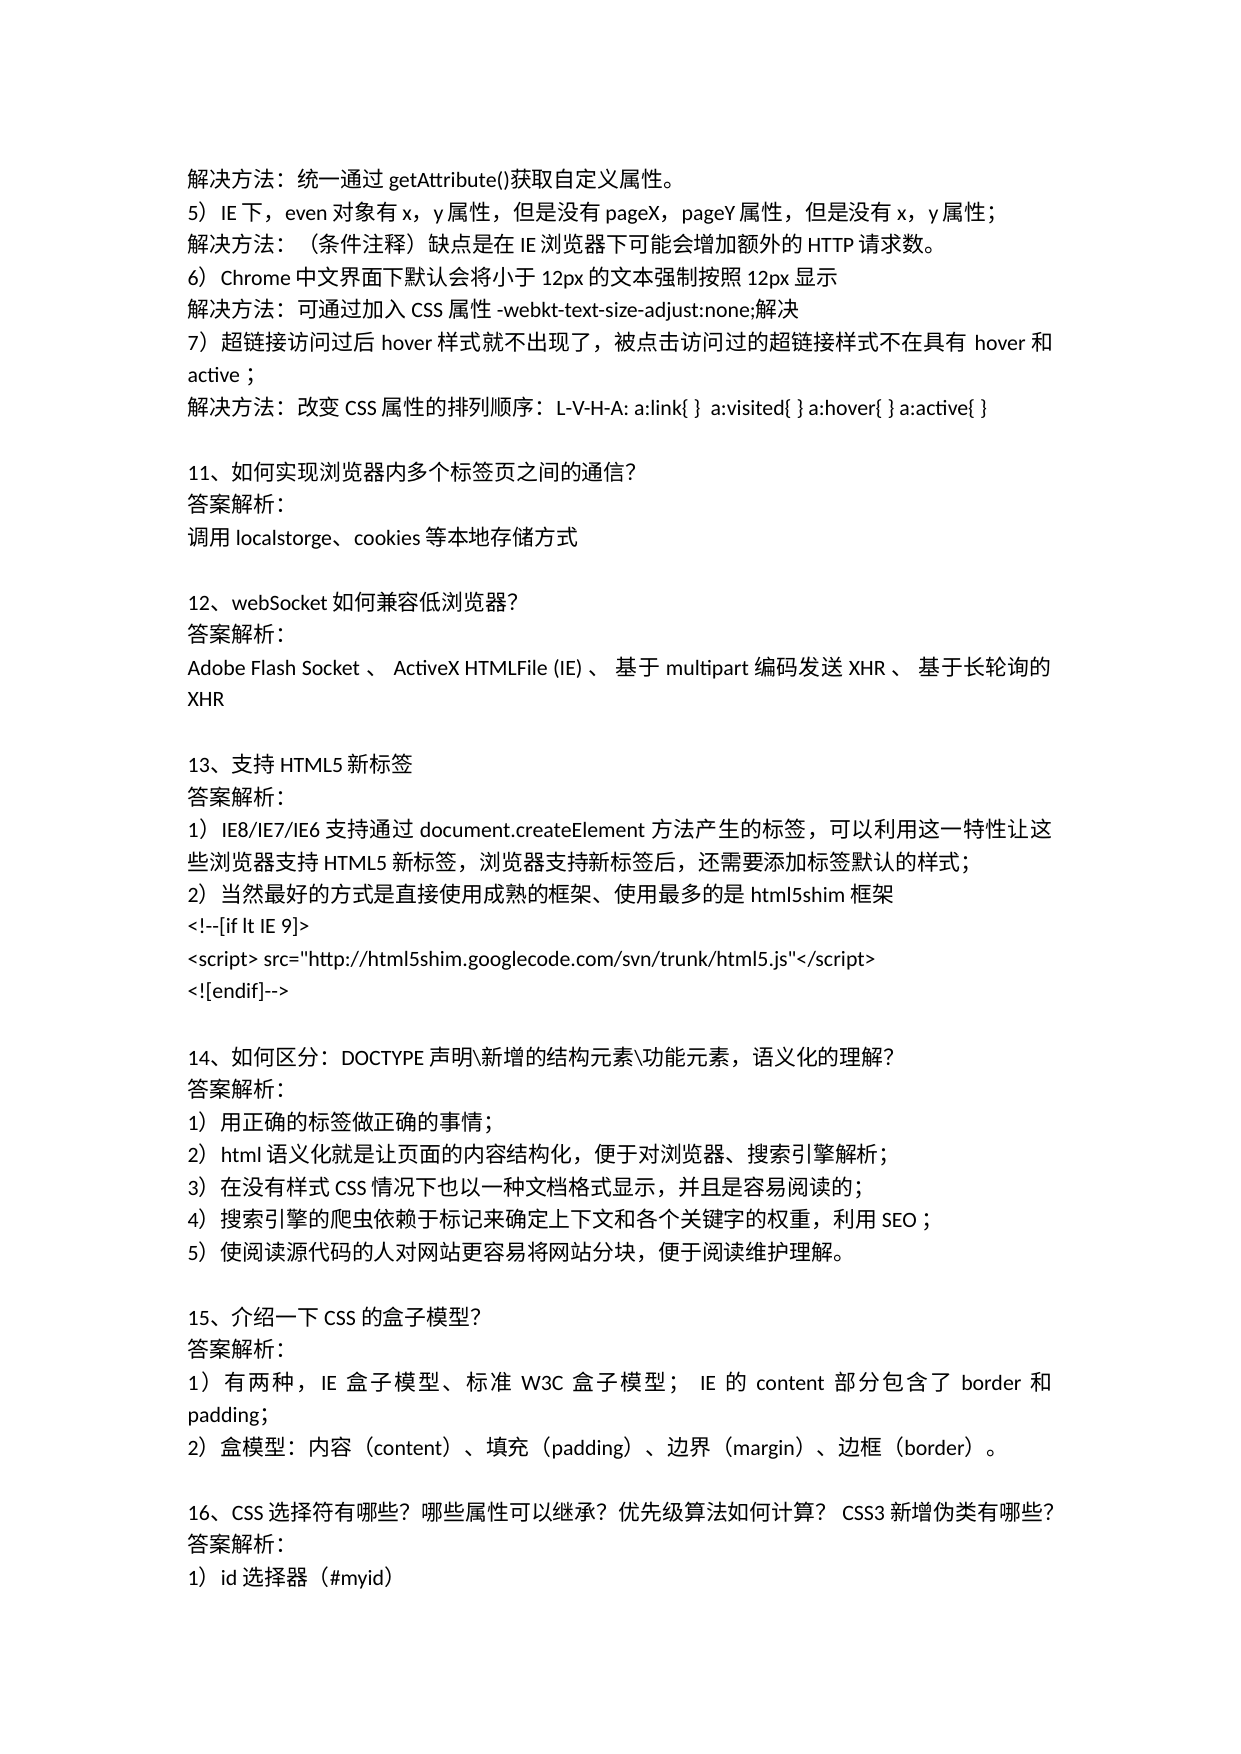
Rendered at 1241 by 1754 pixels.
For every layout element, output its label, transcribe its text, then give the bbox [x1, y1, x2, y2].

text 11、如何实现浏览器内多个标签页之间的通信？ [187, 454, 1053, 487]
text <!--[if lt IE 9]> [187, 909, 1053, 942]
text 答案解析： [187, 1072, 1053, 1104]
text 1）id 选择器（#myid） [187, 1559, 1053, 1592]
text 16、CSS 选择符有哪些？哪些属性可以继承？优先级算法如何计算？ CSS3 新增伪类有哪些？ [187, 1494, 1053, 1527]
text <![endif]--> [187, 974, 1053, 1007]
text 12、webSocket如何兼容低浏览器？ [187, 584, 1053, 617]
text 答案解析： [187, 617, 1053, 649]
text 解决方法：可通过加入 CSS 属性 -webkt-text-size-adjust:none;解决 [187, 292, 1053, 324]
text 2）盒模型：内容（content）、填充（padding）、边界（margin）、边框（border）。 [187, 1429, 1053, 1462]
text <script> src="http://html5shim.googlecode.com/svn/trunk/html5.js"</script> [187, 942, 1053, 974]
text 1）有两种，IE 盒子模型、标准 W3C 盒子模型； IE 的 content 部分包含了 border 和 padding； [187, 1364, 1053, 1429]
text 答案解析： [187, 487, 1053, 519]
text Adobe Flash Socket 、 ActiveX HTMLFile (IE) 、 基于 multipart 编码发送 XHR 、 基于长轮询的 XHR [187, 649, 1053, 714]
text 7）超链接访问过后 hover 样式就不出现了，被点击访问过的超链接样式不在具有 hover 和 active ； [187, 324, 1053, 389]
text 4）搜索引擎的爬虫依赖于标记来确定上下文和各个关键字的权重，利用 SEO ； [187, 1202, 1053, 1234]
text 5）IE下，even对象有x，y属性，但是没有pageX，pageY属性，但是没有x，y属性； [187, 194, 1053, 227]
text 解决方法：改变CSS属性的排列顺序：L-V-H-A: a:link{ } a:visited{ } a:hover{ } a:active{ } [187, 389, 1053, 422]
text 15、介绍一下 CSS 的盒子模型？ [187, 1299, 1053, 1332]
text 1）用正确的标签做正确的事情； [187, 1104, 1053, 1137]
text 3）在没有样式 CSS 情况下也以一种文档格式显示，并且是容易阅读的； [187, 1169, 1053, 1202]
text 解决方法：统一通过getAttribute()获取自定义属性。 [187, 162, 1053, 194]
text 6）Chrome中文界面下默认会将小于 12px 的文本强制按照 12px 显示 [187, 259, 1053, 292]
text 解决方法：（条件注释）缺点是在IE浏览器下可能会增加额外的HTTP请求数。 [187, 227, 1053, 259]
text 答案解析： [187, 779, 1053, 812]
text 1）IE8/IE7/IE6支持通过 document.createElement 方法产生的标签，可以利用这一特性让这些浏览器支持 HTML5 新标签，浏览器支持新标签后，还需要添加标签默认的样式； [187, 812, 1053, 877]
text 14、如何区分：DOCTYPE 声明\新增的结构元素\功能元素，语义化的理解？ [187, 1039, 1053, 1072]
text 2）html语义化就是让页面的内容结构化，便于对浏览器、搜索引擎解析； [187, 1137, 1053, 1169]
text 2）当然最好的方式是直接使用成熟的框架、使用最多的是 html5shim 框架 [187, 877, 1053, 909]
text 答案解析： [187, 1332, 1053, 1364]
text 调用localstorge、cookies等本地存储方式 [187, 519, 1053, 552]
text 5）使阅读源代码的人对网站更容易将网站分块，便于阅读维护理解。 [187, 1234, 1053, 1267]
text 答案解析： [187, 1527, 1053, 1559]
text 13、支持HTML5新标签 [187, 747, 1053, 779]
